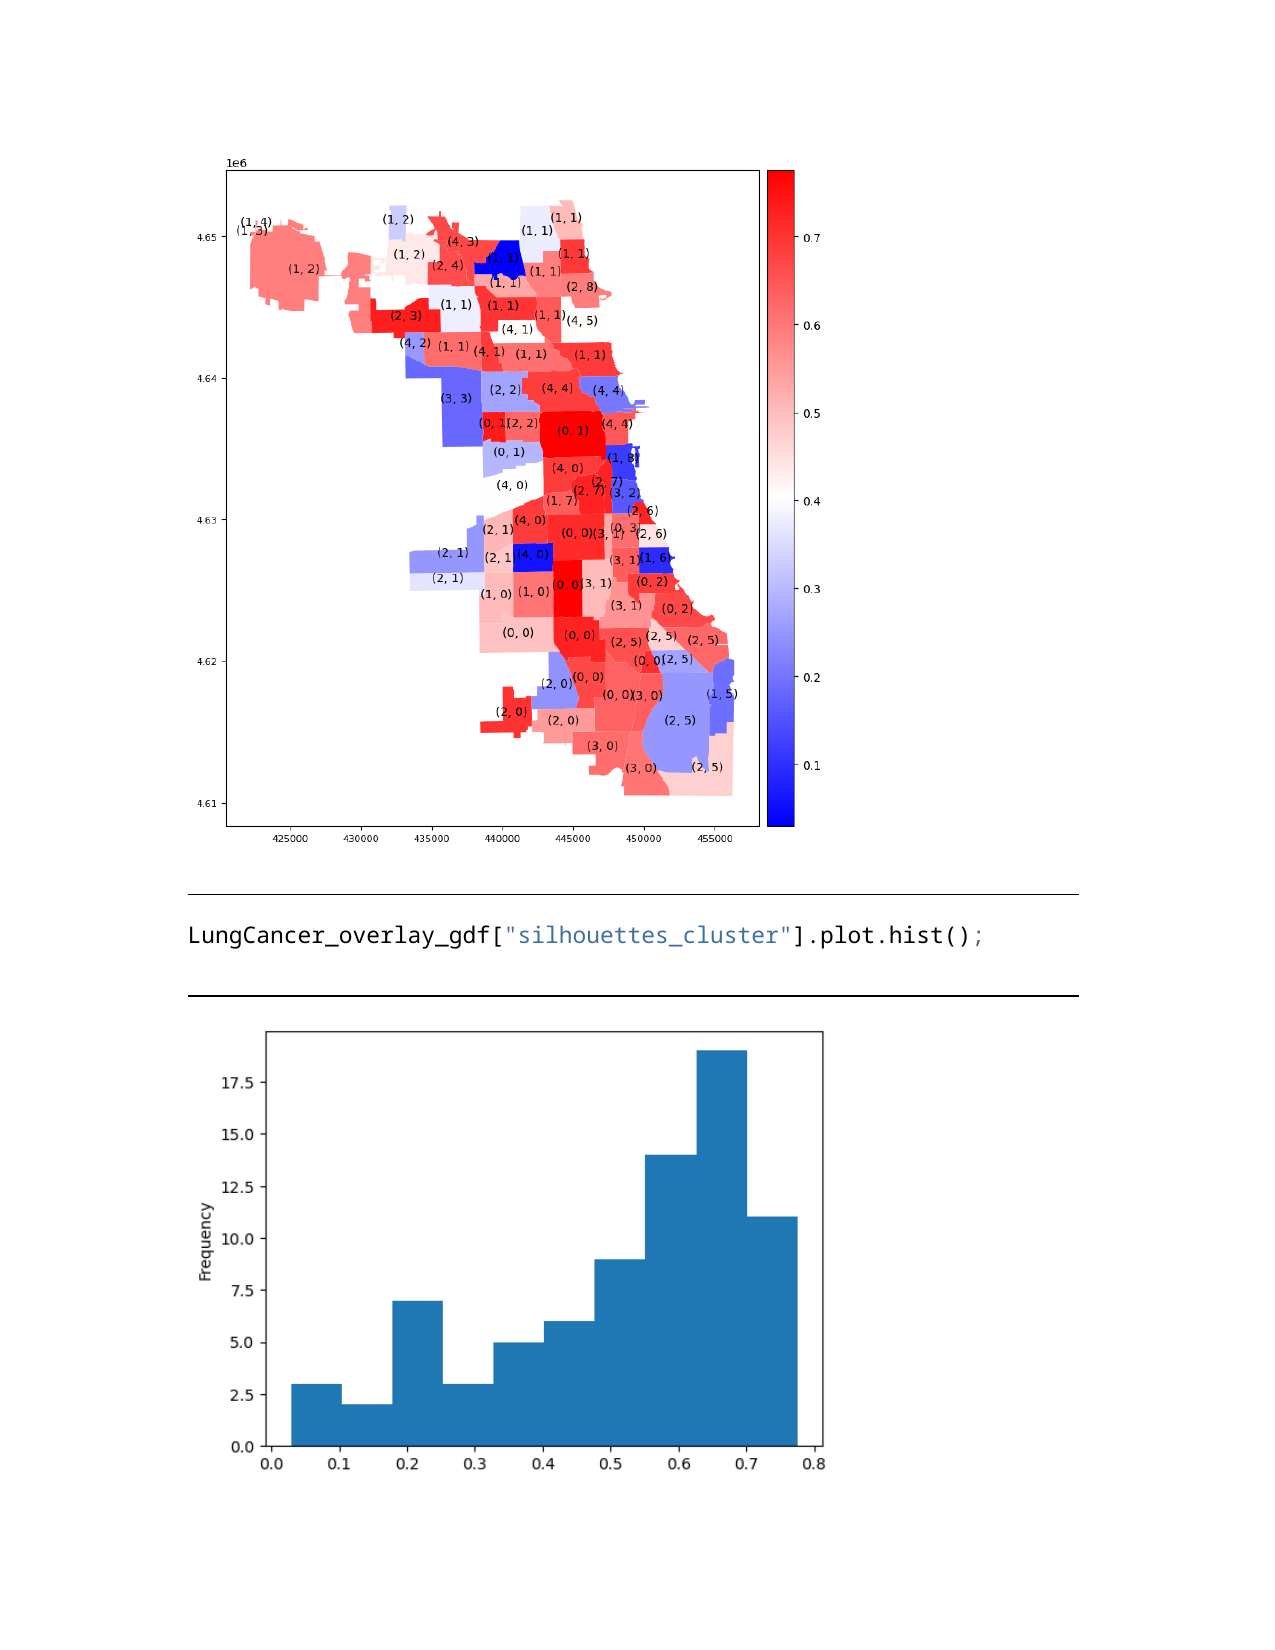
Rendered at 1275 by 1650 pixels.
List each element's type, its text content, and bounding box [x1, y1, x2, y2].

text LungCancer_overlay_gdf["silhouettes_cluster"].plot.hist(); [187, 919, 1087, 950]
picture [187, 1020, 837, 1484]
picture [187, 150, 829, 851]
